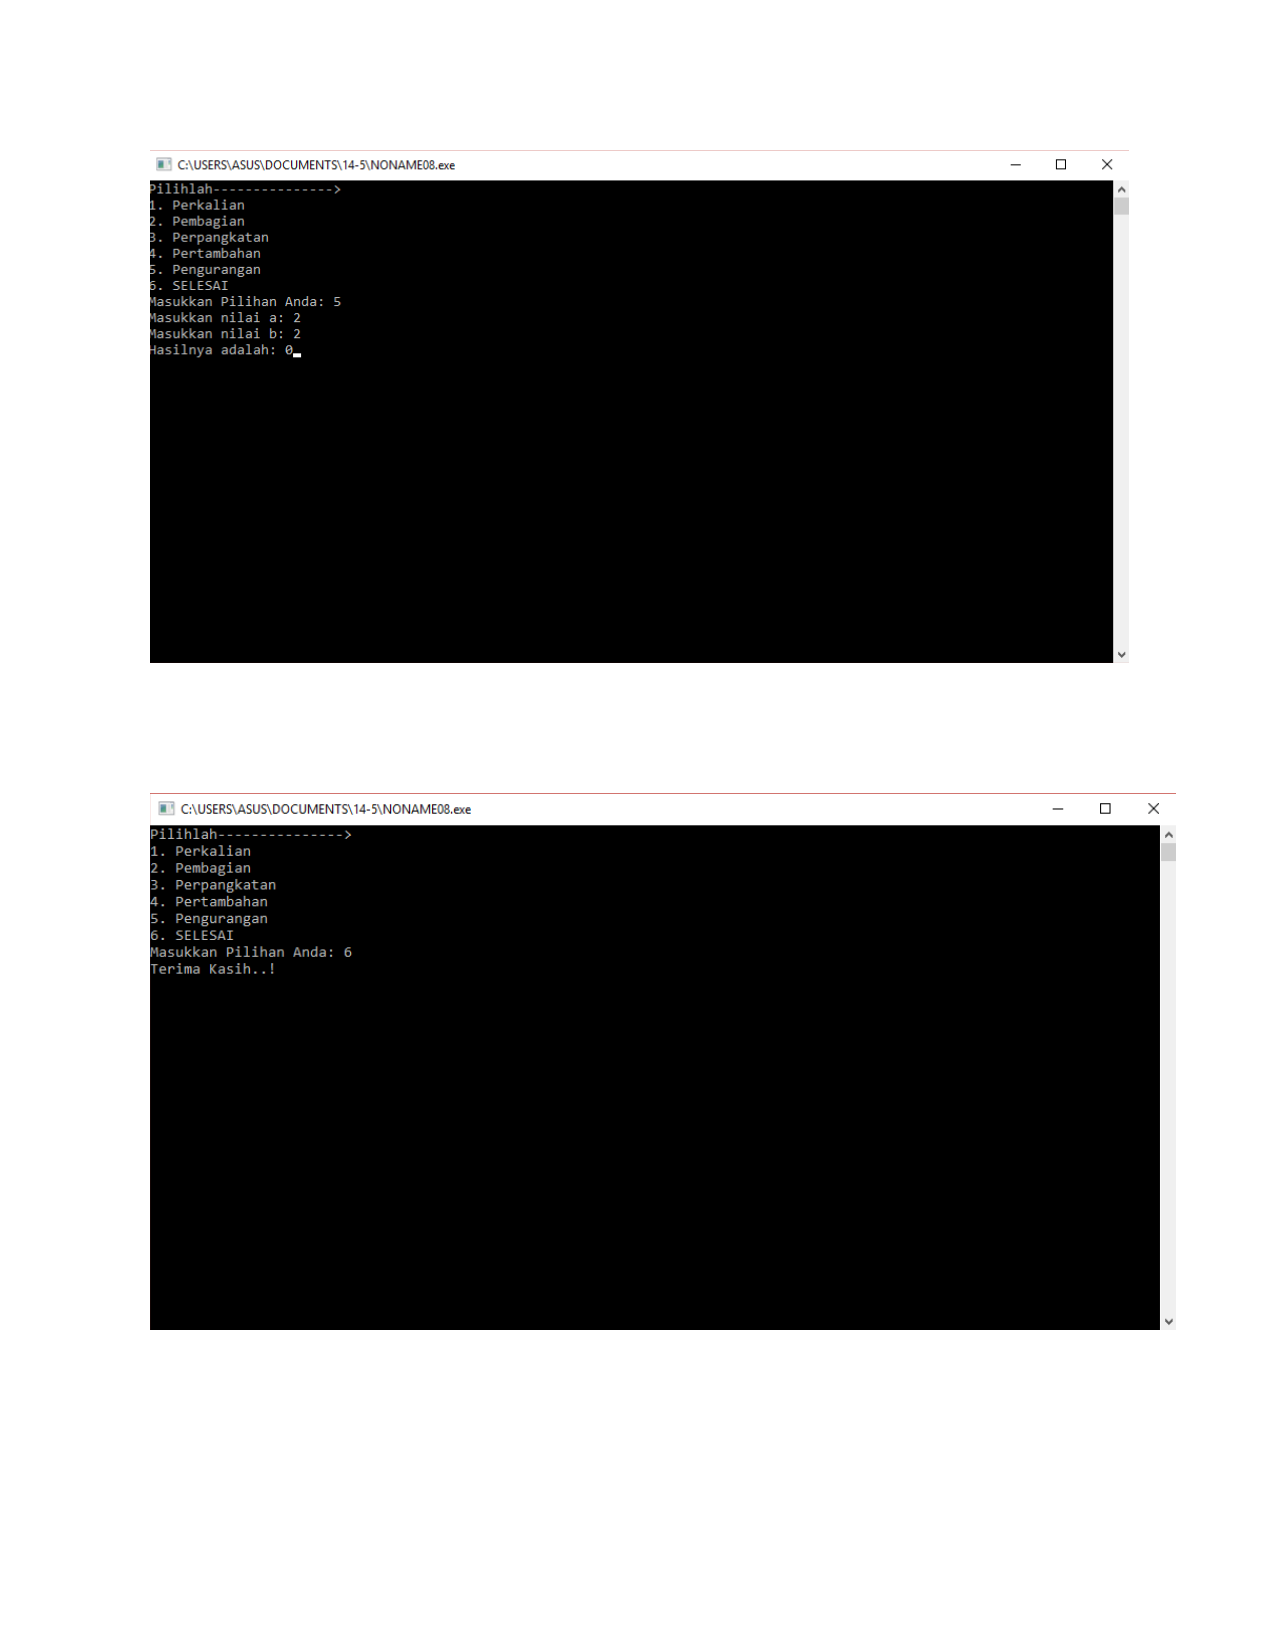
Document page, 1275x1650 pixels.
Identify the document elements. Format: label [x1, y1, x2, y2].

picture [150, 150, 1129, 663]
picture [150, 793, 1176, 1330]
